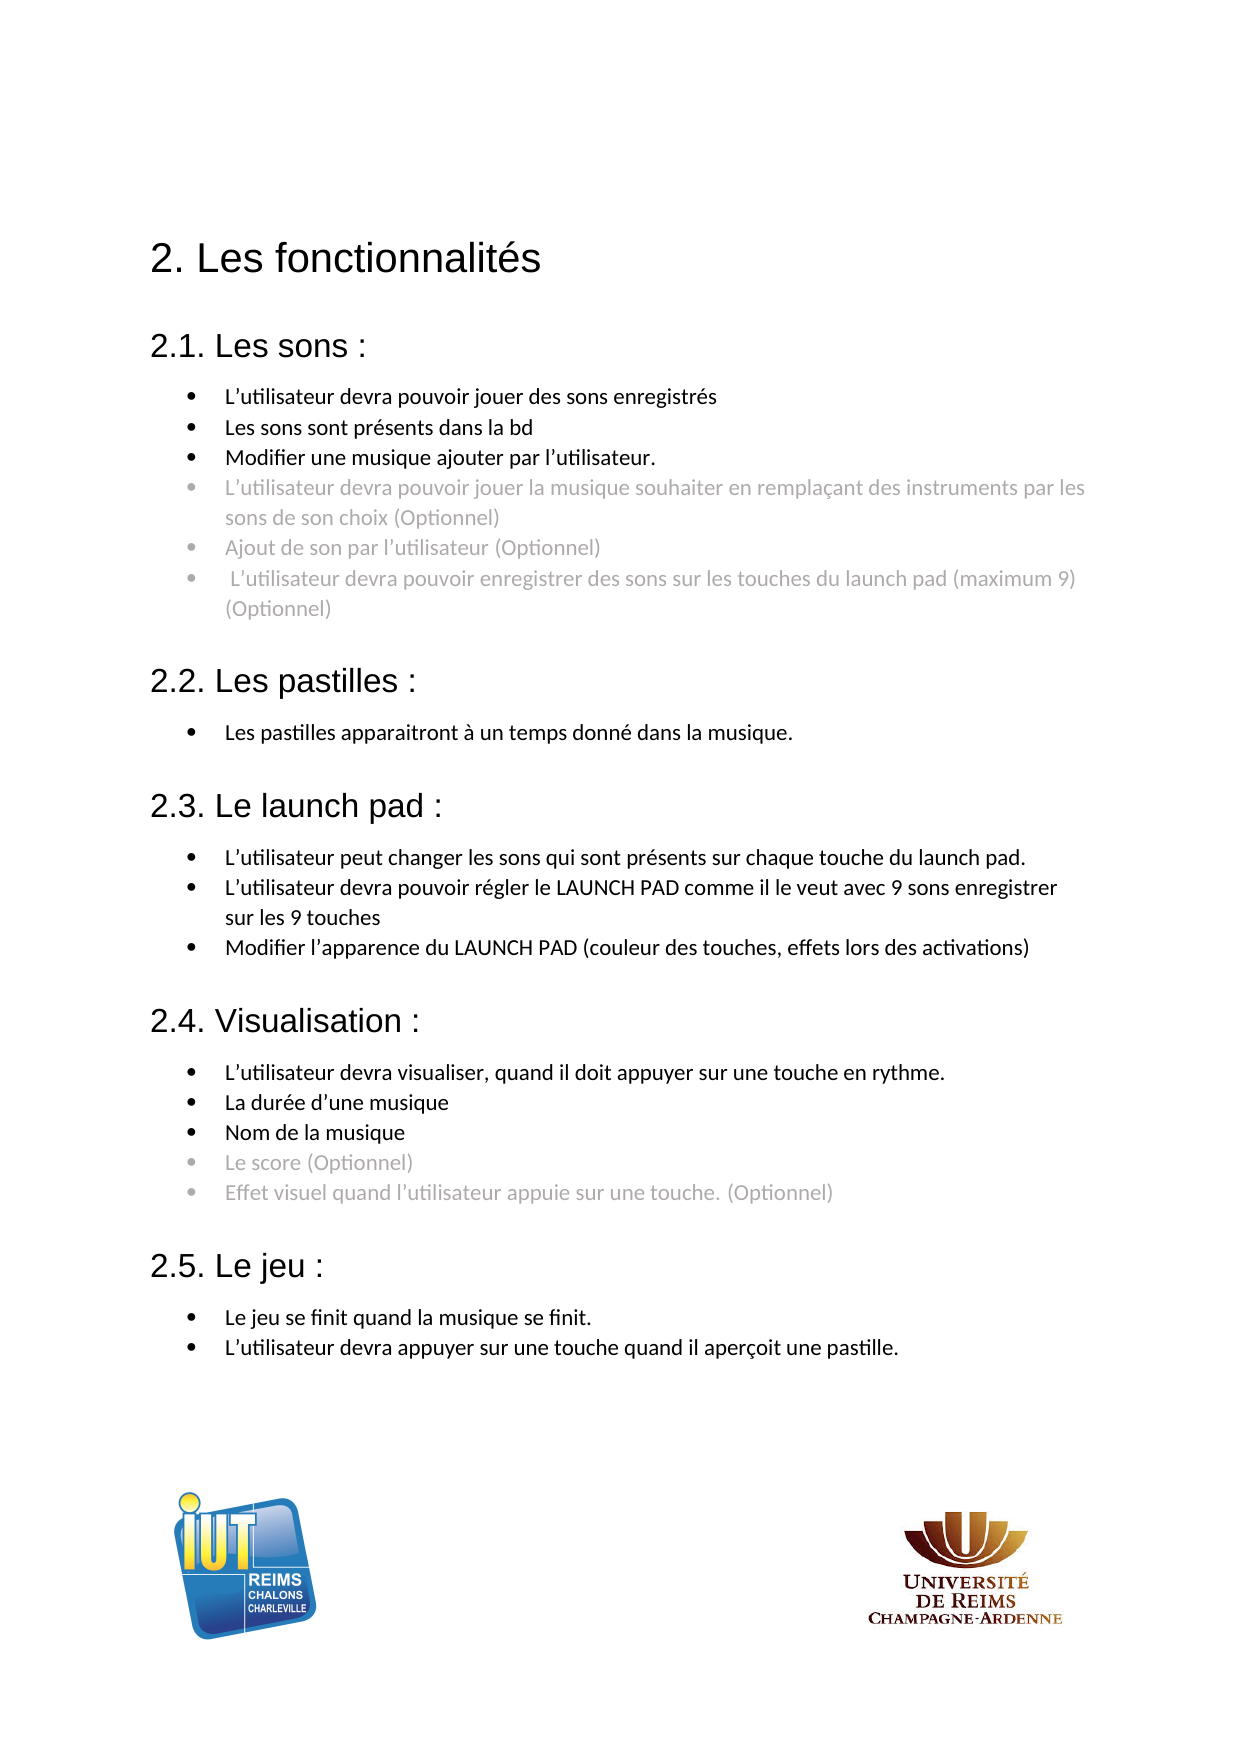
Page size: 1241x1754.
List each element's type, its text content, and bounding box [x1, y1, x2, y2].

subtitle 2.2. Les pastilles : [150, 662, 1090, 700]
list Le jeu se finit quand la musique se finit. [187, 1303, 1090, 1331]
list La durée d’une musique [187, 1088, 1090, 1116]
subtitle 2. Les fonctionnalités [150, 233, 1090, 281]
subtitle 2.1. Les sons : [150, 326, 1090, 364]
list Effet visuel quand l’utilisateur appuie sur une touche. (Optionnel) [187, 1178, 1090, 1206]
list Les sons sont présents dans la bd [187, 413, 1090, 441]
list Nom de la musique [187, 1118, 1090, 1146]
picture [161, 1482, 331, 1651]
list L’utilisateur peut changer les sons qui sont présents sur chaque touche du launch pad. [187, 843, 1090, 871]
list Le score (Optionnel) [187, 1148, 1090, 1176]
list L’utilisateur devra pouvoir enregistrer des sons sur les touches du launch pad (maximum 9) (Optionnel) [187, 564, 1090, 622]
picture [851, 1482, 1079, 1653]
subtitle 2.4. Visualisation : [150, 1001, 1090, 1039]
list Modifier l’apparence du LAUNCH PAD (couleur des touches, effets lors des activations) [187, 933, 1090, 961]
list L’utilisateur devra pouvoir régler le LAUNCH PAD comme il le veut avec 9 sons enregistrer sur les 9 touches [187, 873, 1090, 931]
list Ajout de son par l’utilisateur (Optionnel) [187, 533, 1090, 561]
list Les pastilles apparaitront à un temps donné dans la musique. [187, 718, 1090, 746]
list L’utilisateur devra visualiser, quand il doit appuyer sur une touche en rythme. [187, 1058, 1090, 1086]
subtitle 2.3. Le launch pad : [150, 786, 1090, 824]
list Modifier une musique ajouter par l’utilisateur. [187, 443, 1090, 471]
list L’utilisateur devra pouvoir jouer des sons enregistrés [187, 382, 1090, 410]
subtitle 2.5. Le jeu : [150, 1246, 1090, 1284]
list L’utilisateur devra pouvoir jouer la musique souhaiter en remplaçant des instruments par les sons de son choix (Optionnel) [187, 473, 1090, 531]
list L’utilisateur devra appuyer sur une touche quand il aperçoit une pastille. [187, 1333, 1090, 1361]
